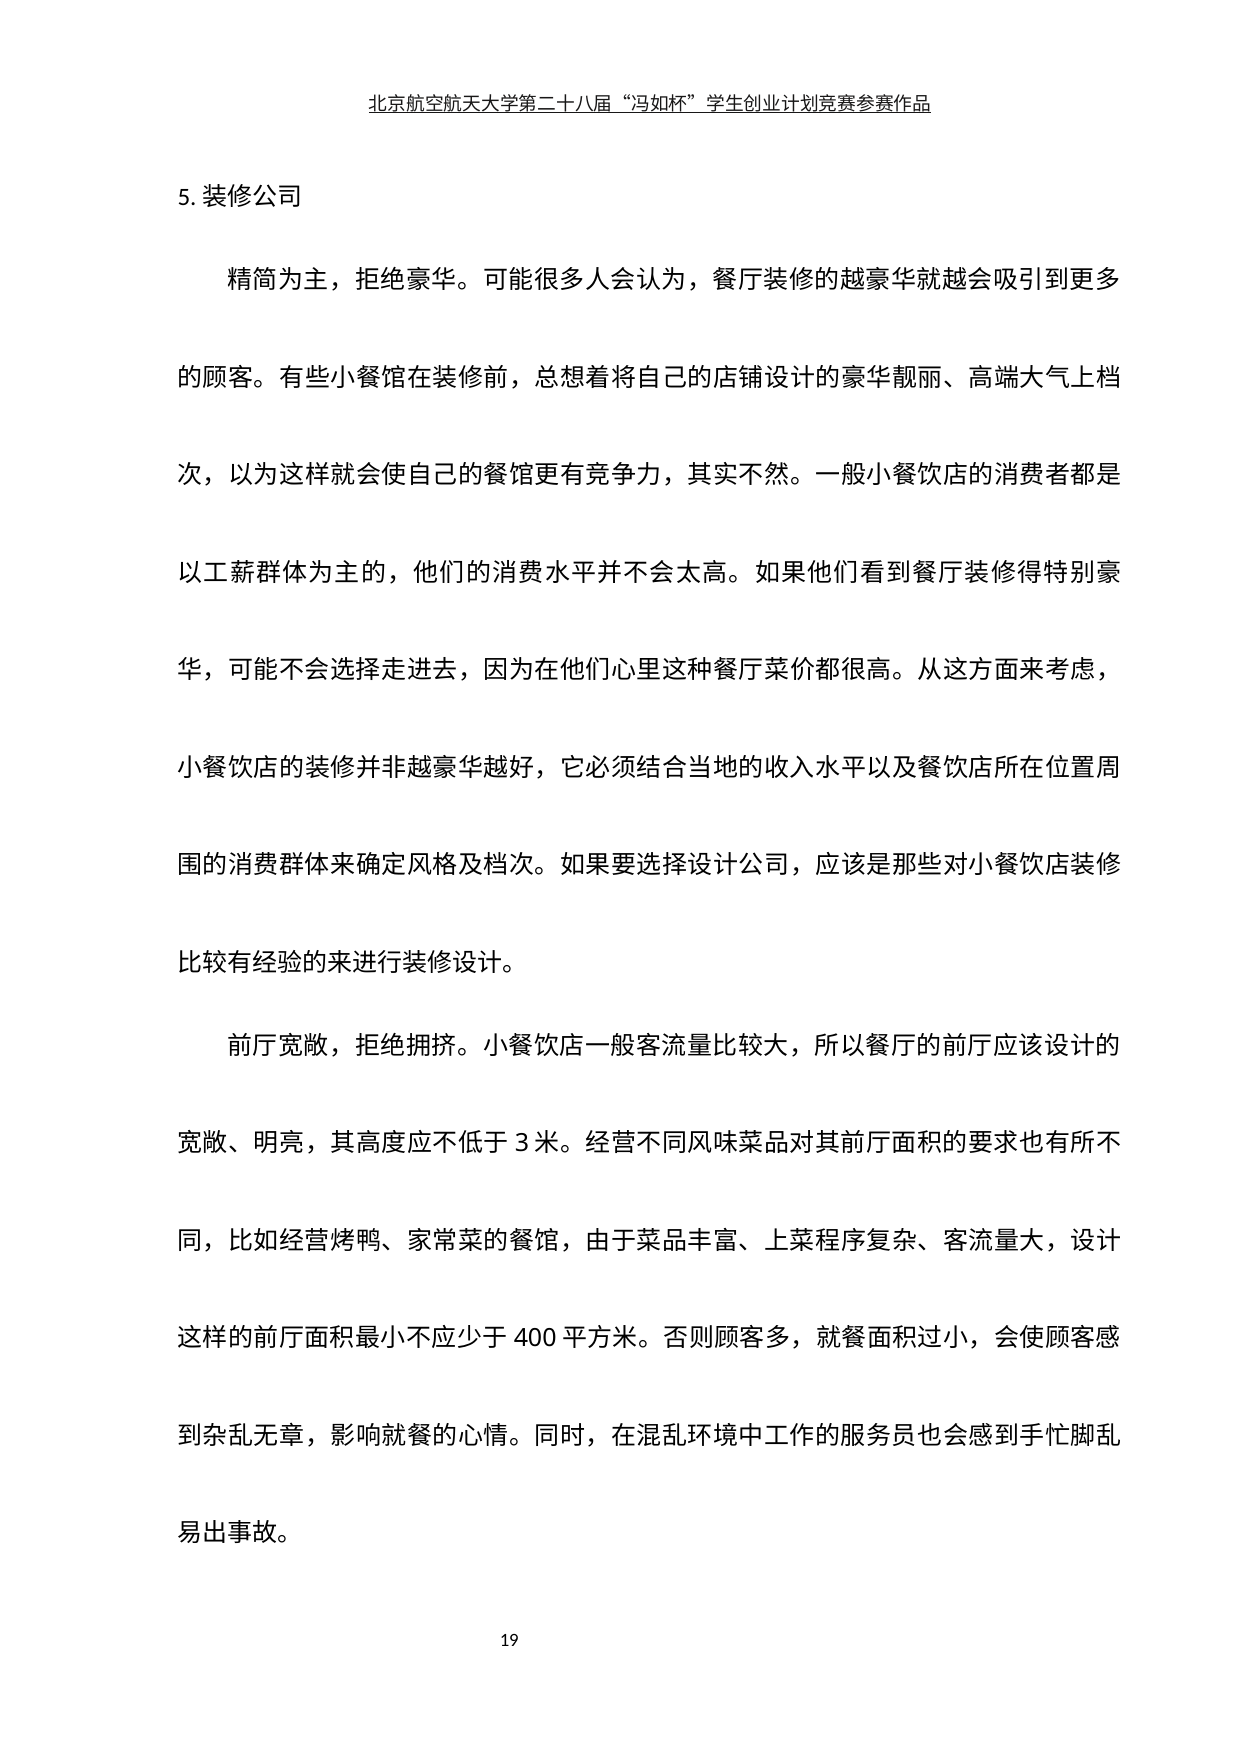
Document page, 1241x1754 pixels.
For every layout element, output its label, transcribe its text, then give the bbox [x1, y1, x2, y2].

list 装修公司 [177, 162, 1122, 227]
text 精简为主，拒绝豪华。可能很多人会认为，餐厅装修的越豪华就越会吸引到更多的顾客。有些小餐馆在装修前，总想着将自己的店铺设计的豪华靓丽、高端大气上档次，以为这样就会使自己的餐馆更有竞争力，其实不然。一般小餐饮店的消费者都是以工薪群体为主的，他们的消费水平并不会太高。如果他们看到餐厅装修得特别豪华，可能不会选择走进去，因为在他们心里这种餐厅菜价都很高。从这方面来考虑，小餐饮店的装修并非越豪华越好，它必须结合当地的收入水平以及餐饮店所在位置周围的消费群体来确定风格及档次。如果要选择设计公司，应该是那些对小餐饮店装修比较有经验的来进行装修设计。 [177, 245, 1122, 993]
